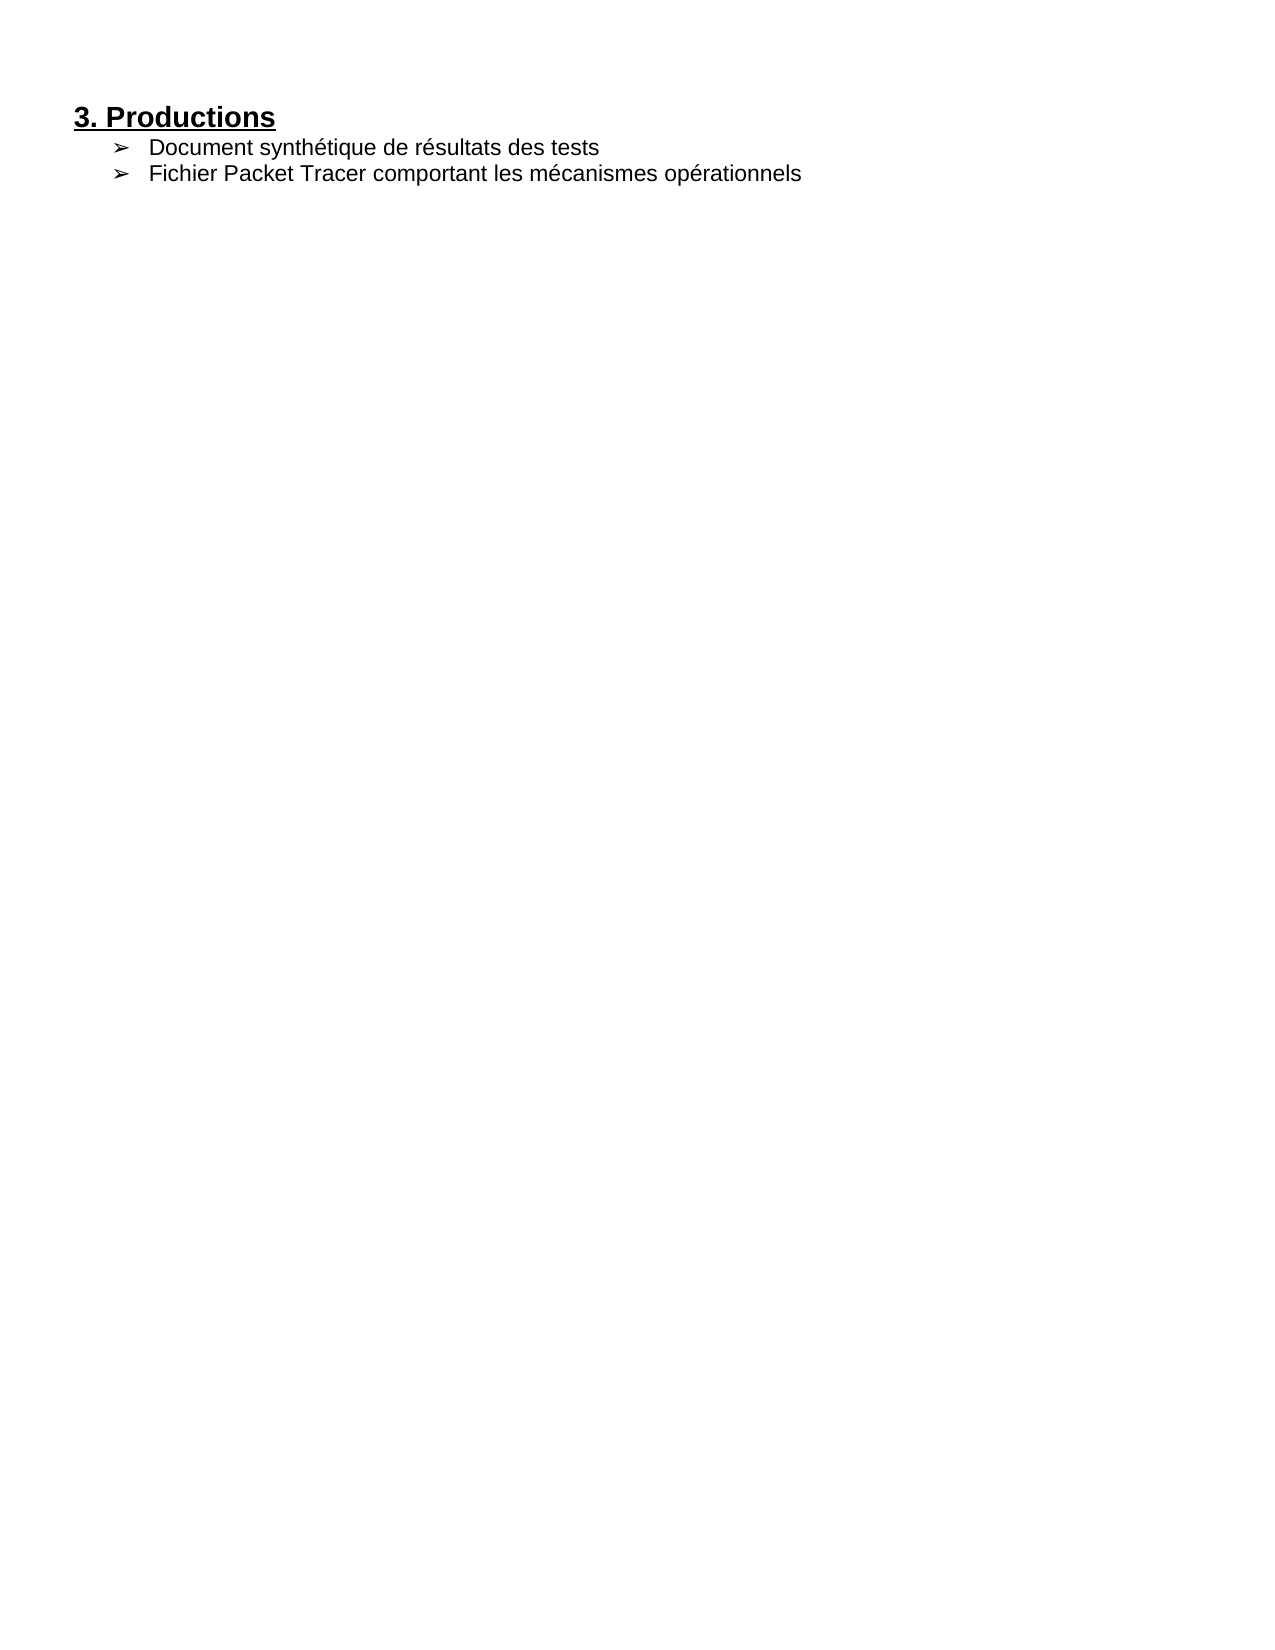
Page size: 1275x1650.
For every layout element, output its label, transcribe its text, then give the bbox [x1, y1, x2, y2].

subtitle 3. Productions [73, 100, 1181, 133]
list Document synthétique de résultats des tests [111, 133, 1181, 160]
list Fichier Packet Tracer comportant les mécanismes opérationnels [111, 160, 1181, 186]
